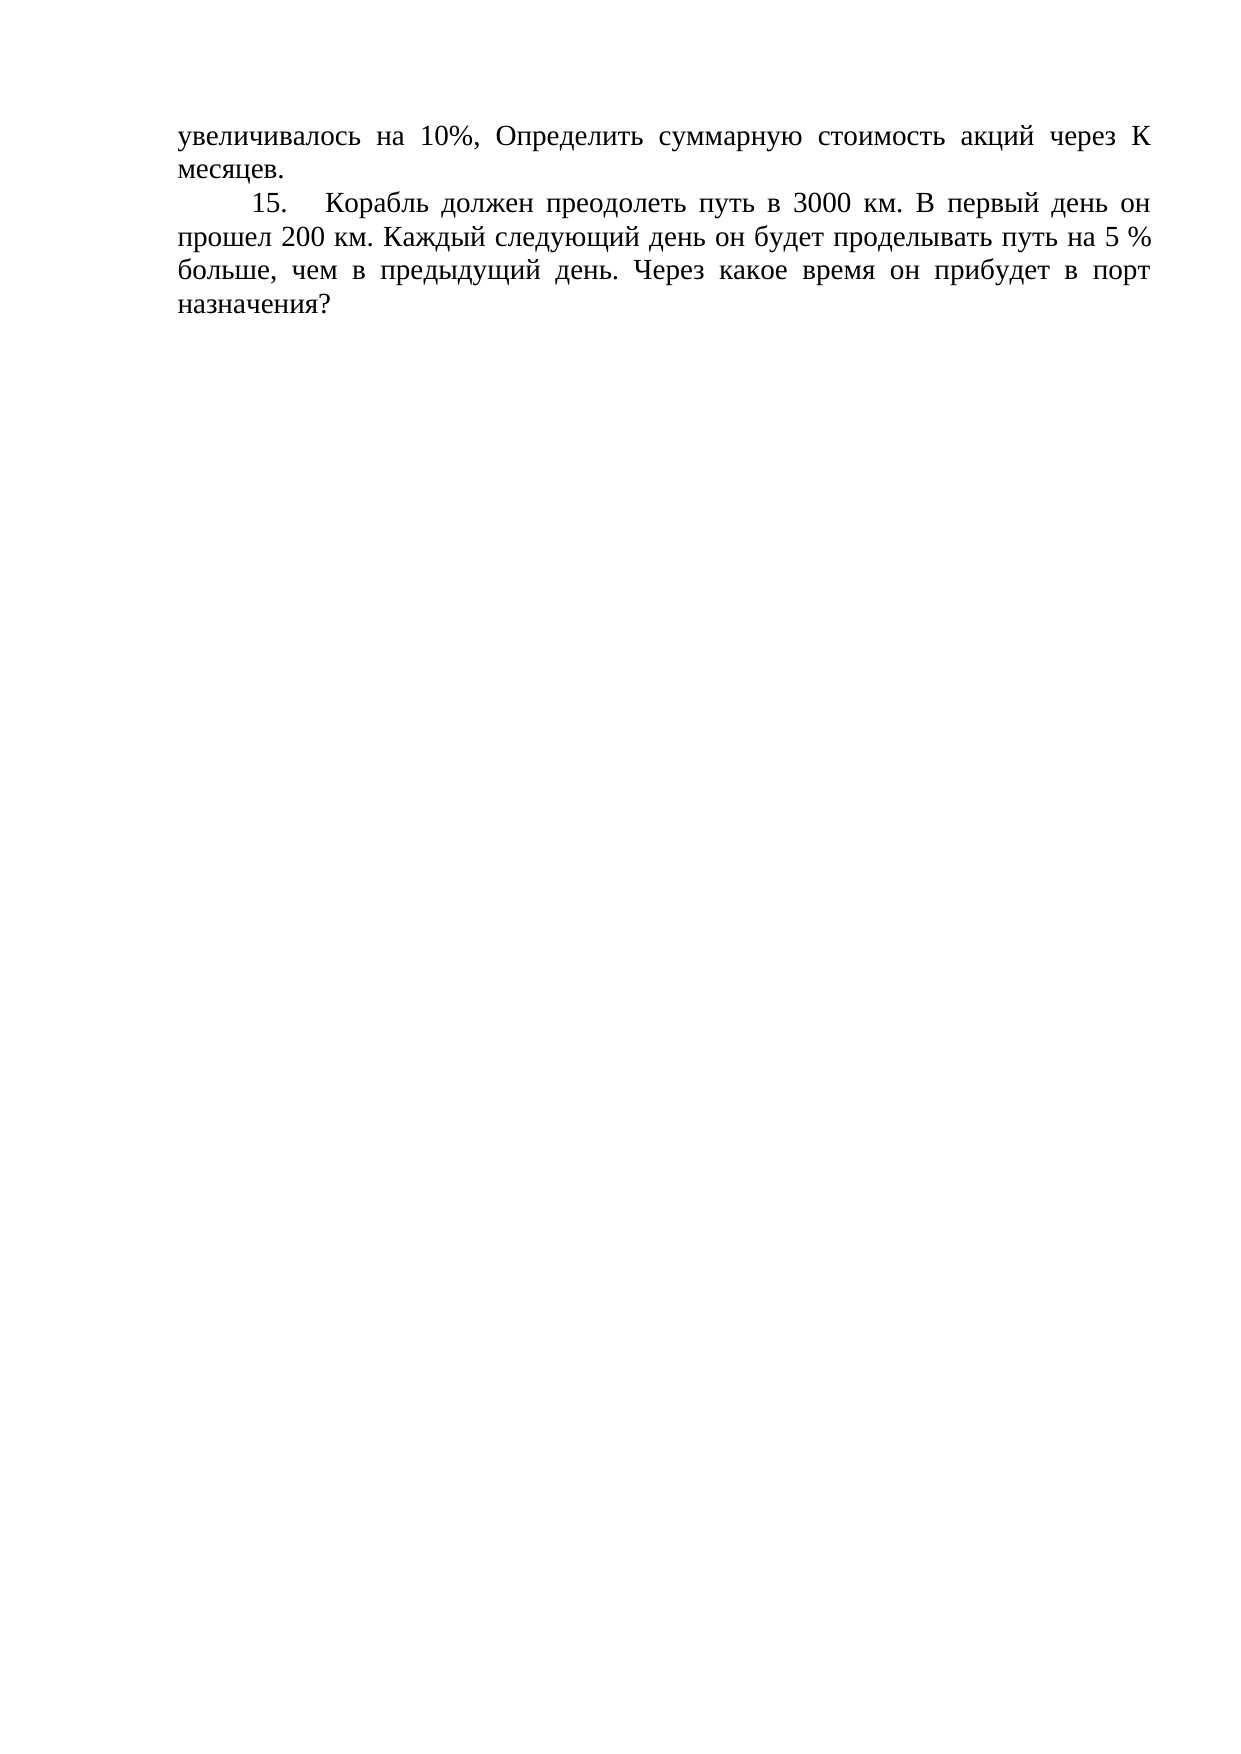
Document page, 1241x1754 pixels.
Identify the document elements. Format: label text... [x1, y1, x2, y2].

list Корабль должен преодолеть путь в . В первый день он прошел 200 км. Каждый следующий день он будет проделывать путь на 5 % больше, чем в предыдущий день. Через какое время он прибудет в порт назначения? [177, 185, 1152, 319]
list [177, 118, 1152, 185]
